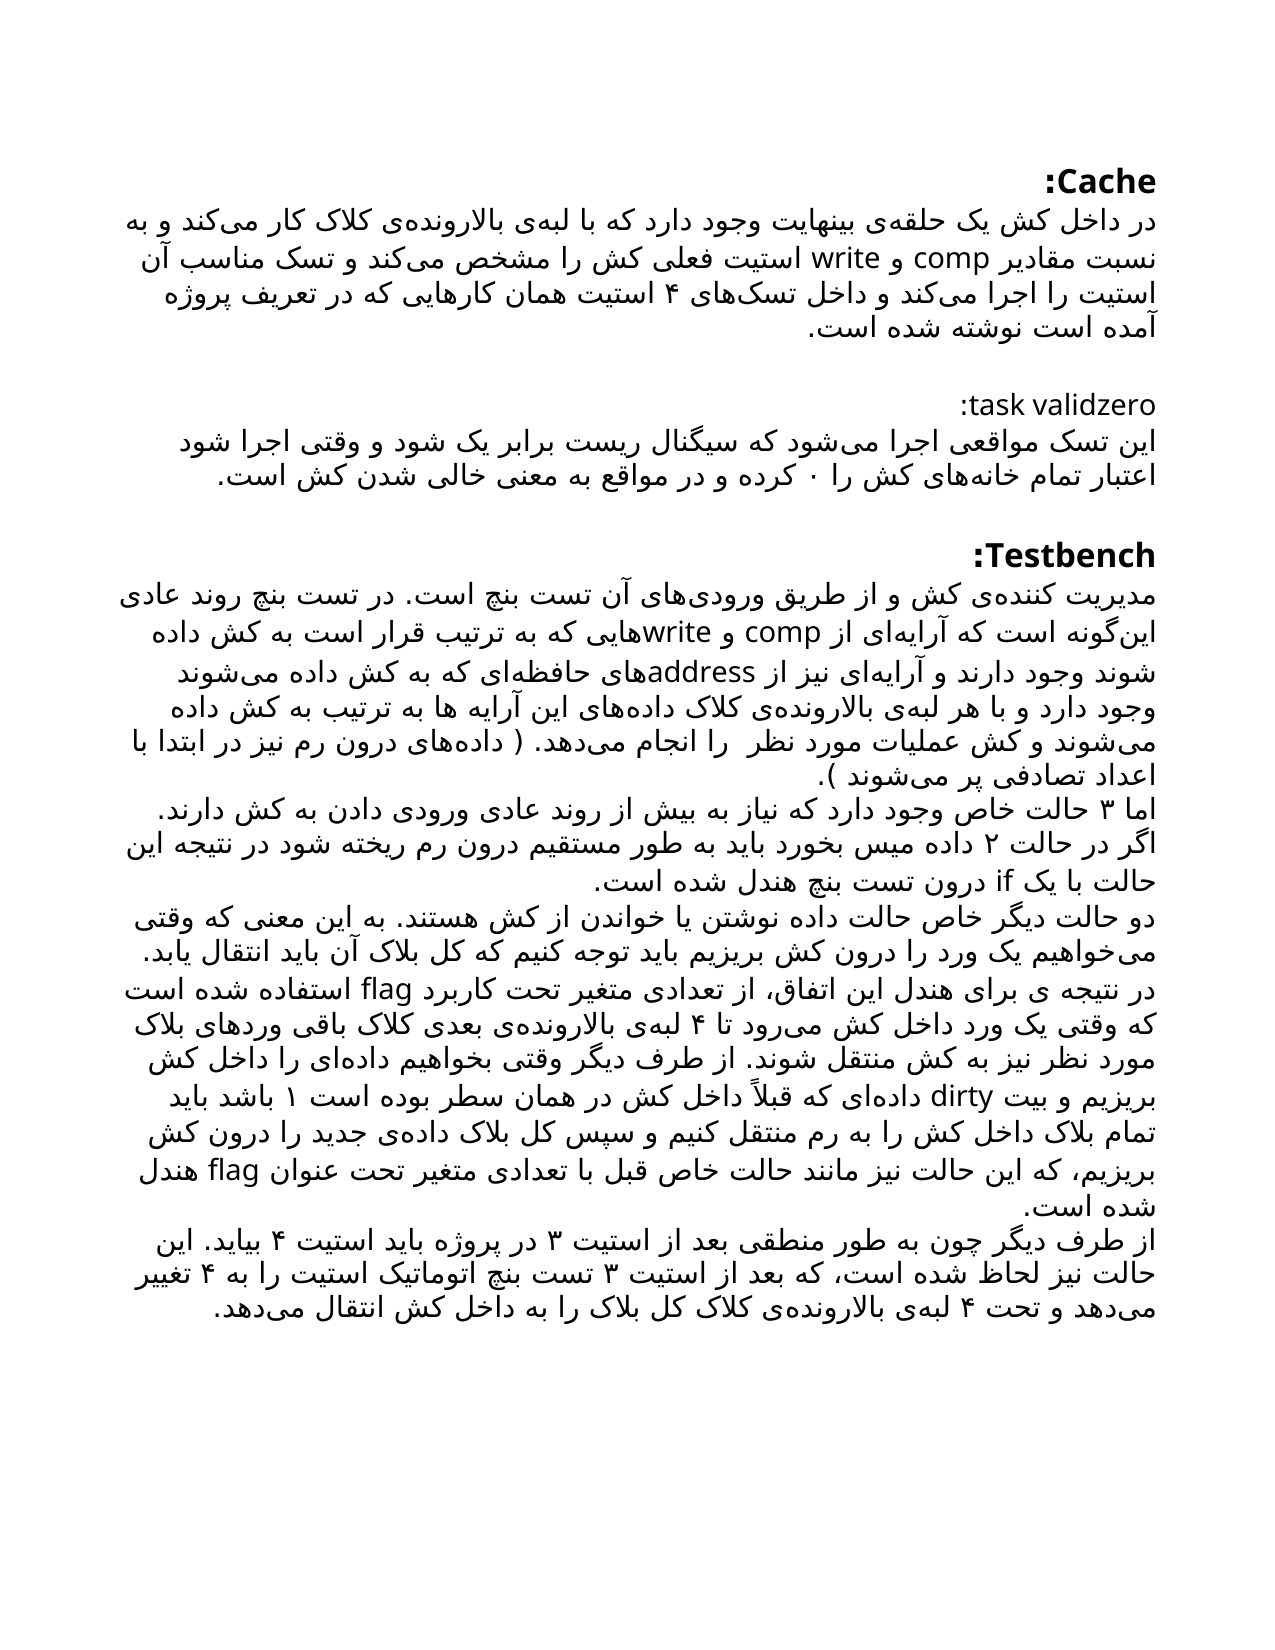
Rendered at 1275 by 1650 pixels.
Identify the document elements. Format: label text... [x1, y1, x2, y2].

text Testbench: [118, 532, 1157, 577]
text اما ۳ حالت خاص وجود دارد که نیاز به بیش از روند عادی ورودی دادن به کش دارند. اگر در حالت ۲ داده میس بخورد باید به طور مستقیم درون رم ریخته شود در نتیجه این حالت با یک if درون تست بنچ هندل شده است. [118, 792, 1157, 900]
text در داخل کش یک حلقه‌ی بینهایت وجود دارد که با لبه‌ی بالارونده‌ی کلاک کار می‌کند و به نسبت مقادیر comp و write استیت فعلی کش را مشخص می‌کند و تسک مناسب آن استیت را اجرا می‌کند و داخل تسک‌های ۴ استیت همان کار‌هایی که در تعریف پروژه آمده است نوشته شده است. [118, 203, 1157, 345]
text دو حالت دیگر خاص حالت داده نوشتن یا خواندن از کش هستند. به این معنی که وقتی می‌خواهیم یک ورد را درون کش بریزیم باید توجه کنیم که کل بلاک آن باید انتقال یابد. در نتیجه ی برای هندل این اتفاق، از تعدادی متغیر تحت کاربرد flag استفاده شده است که وقتی یک ورد داخل کش می‌رود تا ۴ لبه‌ی بالارونده‌ی بعدی کلاک باقی ورد‌های بلاک مورد نظر نیز به کش منتقل شوند. از طرف دیگر وقتی بخواهیم داده‌ای را داخل کش بریزیم و بیت dirty داده‌ای که قبلاً داخل کش در همان سطر بوده است ۱ باشد باید تمام بلاک داخل کش را به رم منتقل کنیم و سپس کل بلاک داده‌ی جدید را درون کش بریزیم، که این حالت نیز مانند حالت خاص قبل با تعدادی متغیر تحت عنوان flag هندل شده است. [118, 900, 1157, 1223]
text مدیریت کننده‌ی کش و از طریق ورودی‌های آن تست بنچ است. در تست بنچ روند عادی این‌گونه است که آرایه‌ای از comp و writeهایی که به ترتیب قرار است به کش داده شوند وجود دارند و آرایه‌ای نیز از address‌های حافظه‌ای که به کش داده می‌شوند وجود دارد و با هر لبه‌ی بالارونده‌ی کلاک داده‌های این آرایه ها به ترتیب به کش داده می‌شوند و کش عملیات مورد نظر را انجام می‌دهد. ( داده‌های درون رم نیز در ابتدا با اعداد تصادفی پر می‌شوند ). [118, 577, 1157, 792]
text از طرف دیگر چون به طور منطقی بعد از استیت ۳ در پروژه باید استیت ۴ بیاید. این حالت نیز لحاظ شده است، که بعد از استیت ۳ تست بنچ اتوماتیک استیت را به ۴ تغییر می‌دهد و تحت ۴ لبه‌ی بالارونده‌ی کلاک کل بلاک را به داخل کش انتقال می‌دهد. [118, 1223, 1157, 1325]
text task validzero: [118, 384, 1157, 424]
text این تسک مواقعی اجرا می‌شود که سیگنال ریست برابر یک شود و وقتی اجرا شود اعتبار تمام خانه‌های کش را ۰ کرده و در مواقع به معنی خالی شدن کش است. [118, 424, 1157, 492]
text Cache: [118, 158, 1157, 203]
